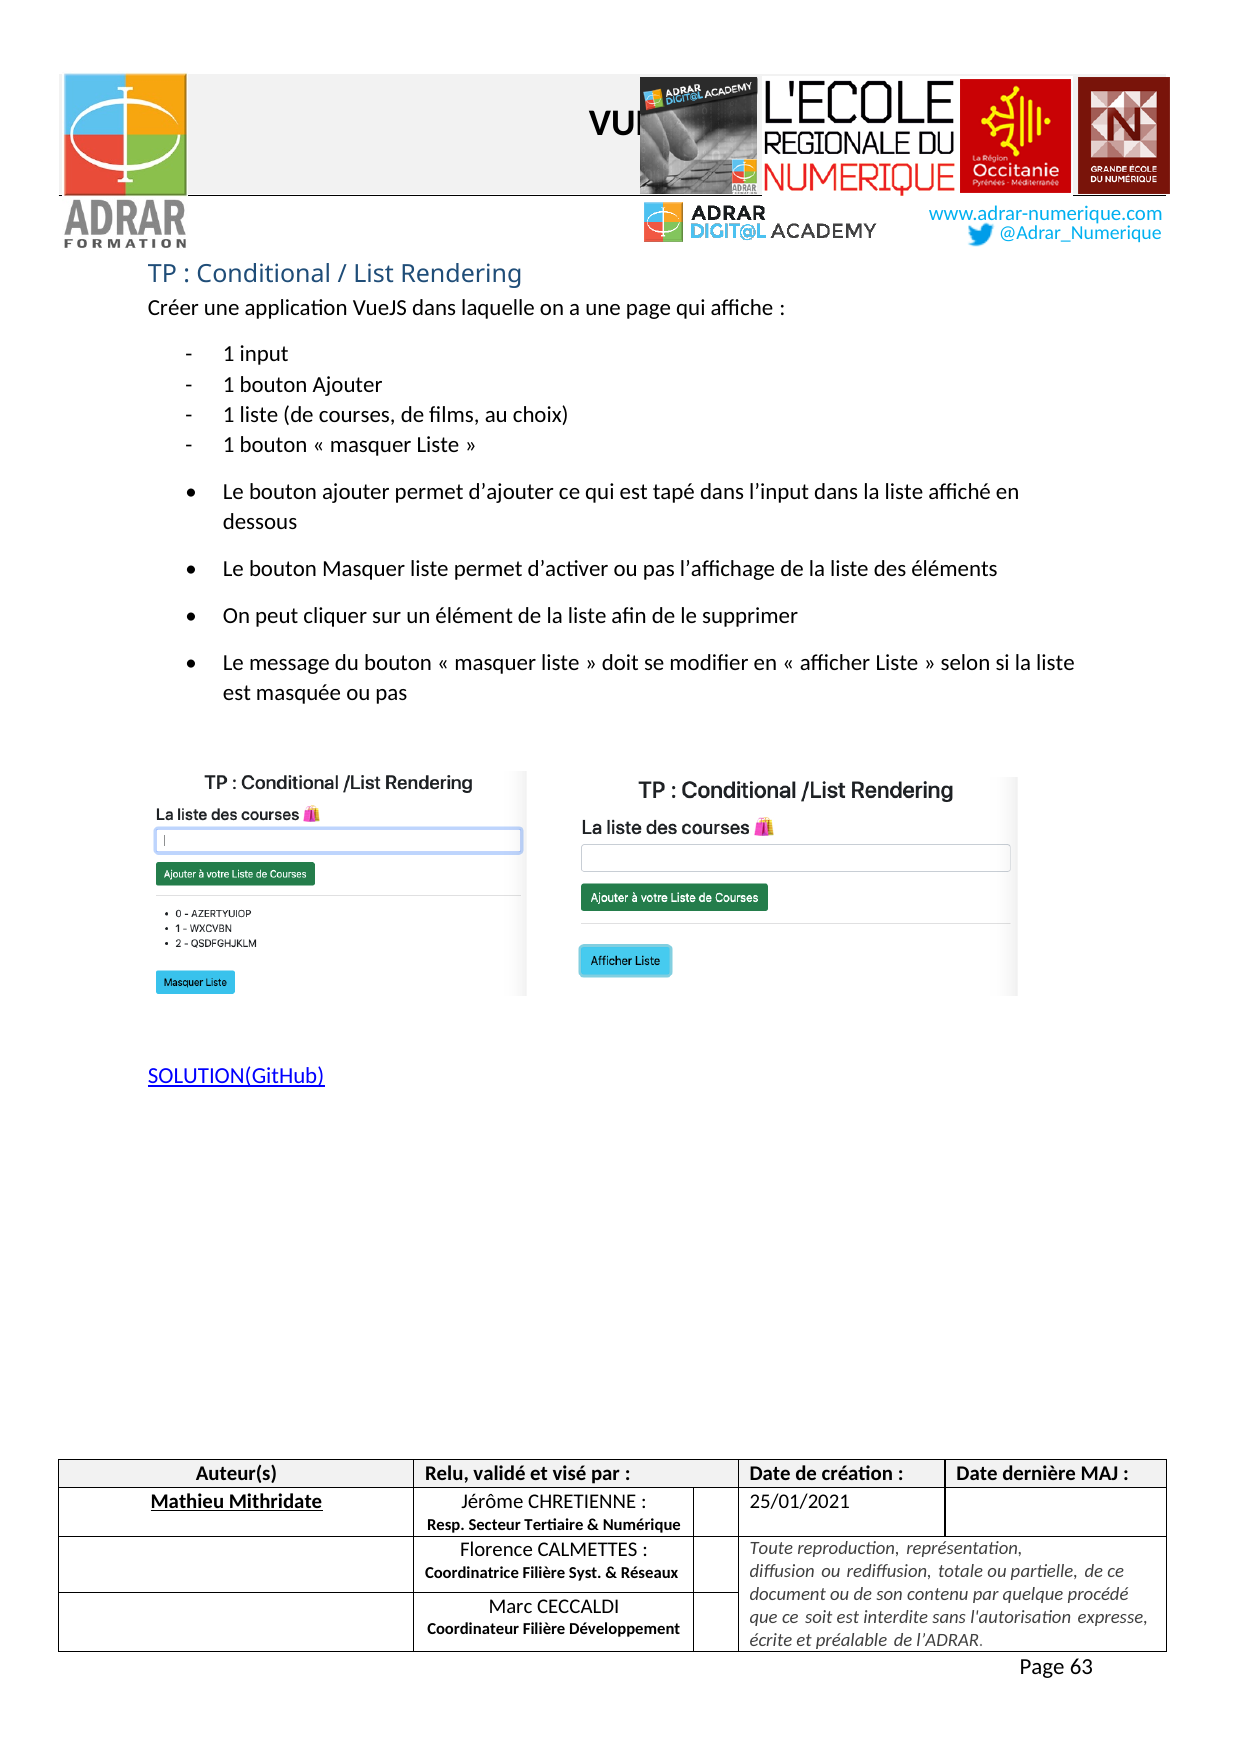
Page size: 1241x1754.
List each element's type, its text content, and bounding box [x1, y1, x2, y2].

text SOLUTION(GitHub) [148, 1061, 1093, 1089]
text Créer une application VueJS dans laquelle on a une page qui affiche : [148, 293, 1093, 321]
list 1 bouton « masquer Liste » [185, 430, 1093, 458]
picture [964, 218, 997, 250]
picture [147, 771, 527, 996]
list 1 bouton Ajouter [185, 370, 1093, 398]
list Le bouton Masquer liste permet d’activer ou pas l’affichage de la liste des éléments [185, 554, 1093, 582]
picture [573, 777, 1018, 996]
subtitle TP : Conditional / List Rendering [148, 256, 1093, 290]
list Le message du bouton « masquer liste » doit se modifier en « afficher Liste » selon si la liste est masquée ou pas [185, 648, 1093, 706]
list 1 liste (de courses, de films, au choix) [185, 400, 1093, 428]
list Le bouton ajouter permet d’ajouter ce qui est tapé dans l’input dans la liste affiché en dessous [185, 477, 1093, 535]
picture [630, 70, 1178, 255]
list 1 input [185, 339, 1093, 367]
picture [62, 71, 188, 250]
list On peut cliquer sur un élément de la liste afin de le supprimer [185, 601, 1093, 629]
